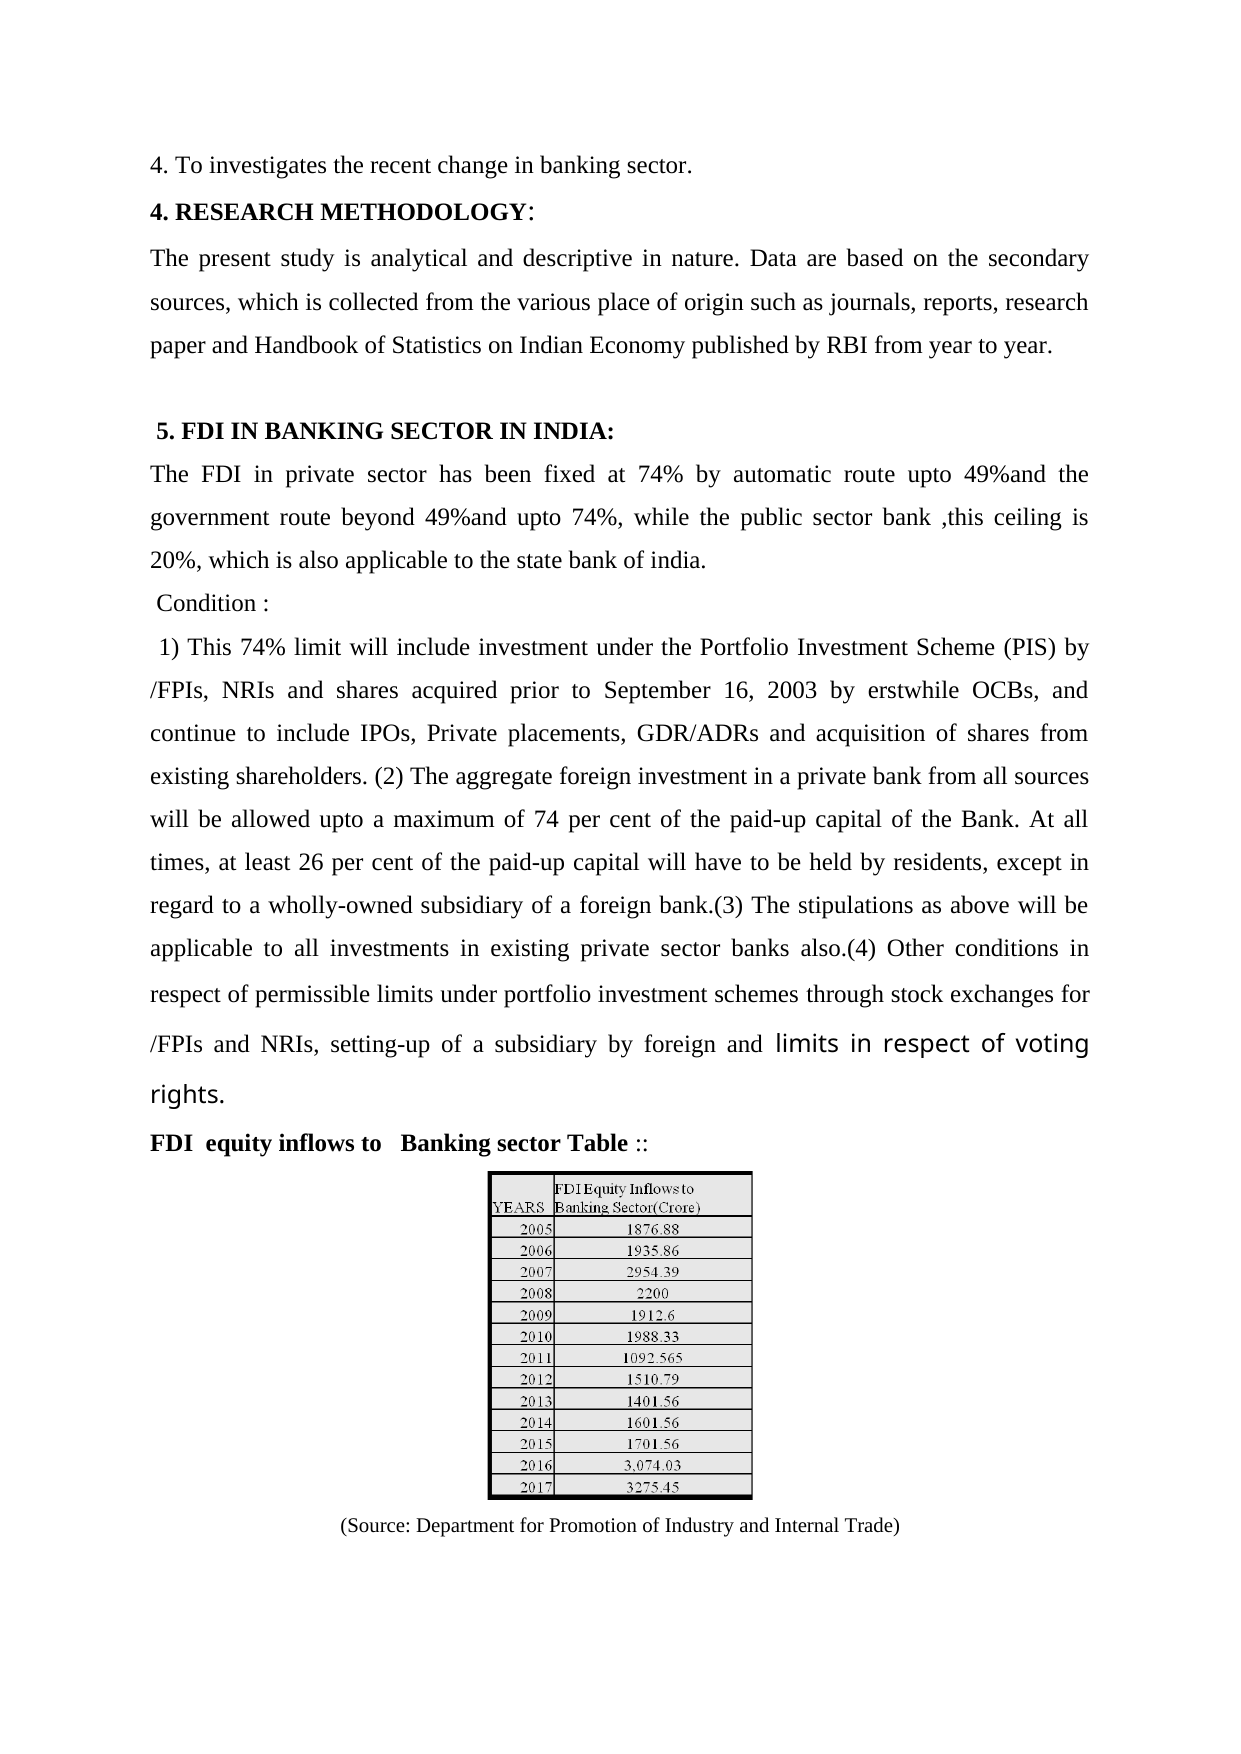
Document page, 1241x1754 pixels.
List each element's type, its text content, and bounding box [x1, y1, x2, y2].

text The present study is analytical and descriptive in nature. Data are based on the secondary sources, which is collected from the various place of origin such as journals, reports, research paper and Handbook of Statistics on Indian Economy published by RBI from year to year. [150, 243, 1090, 358]
text 1) This 74% limit will include investment under the Portfolio Investment Scheme (PIS) by /FPIs, NRIs and shares acquired prior to September 16, 2003 by erstwhile OCBs, and continue to include IPOs, Private placements, GDR/ADRs and acquisition of shares from existing shareholders. (2) The aggregate foreign investment in a private bank from all sources will be allowed upto a maximum of 74 per cent of the paid-up capital of the Bank. At all times, at least 26 per cent of the paid-up capital will have to be held by residents, except in regard to a wholly-owned subsidiary of a foreign bank.(3) The stipulations as above will be applicable to all investments in existing private sector banks also.(4) Other conditions in respect of permissible limits under portfolio investment schemes through stock exchanges for /FPIs and NRIs, setting-up of a subsidiary by foreign and limits in respect of voting rights. [150, 632, 1090, 1111]
text (Source: Department for Promotion of Industry and Internal Trade) [150, 1513, 1090, 1537]
text FDI equity inflows to Banking sector Table :: [150, 1128, 1090, 1157]
text Condition : [150, 588, 1090, 617]
text 5. FDI IN BANKING SECTOR IN INDIA: [150, 416, 1090, 445]
text 4. RESEARCH METHODOLOGY: [150, 193, 1090, 227]
text 4. To investigates the recent change in banking sector. [150, 150, 1090, 179]
text The FDI in private sector has been fixed at 74% by automatic route upto 49%and the government route beyond 49%and upto 74%, while the public sector bank ,this ceiling is 20%, which is also applicable to the state bank of india. [150, 459, 1090, 574]
